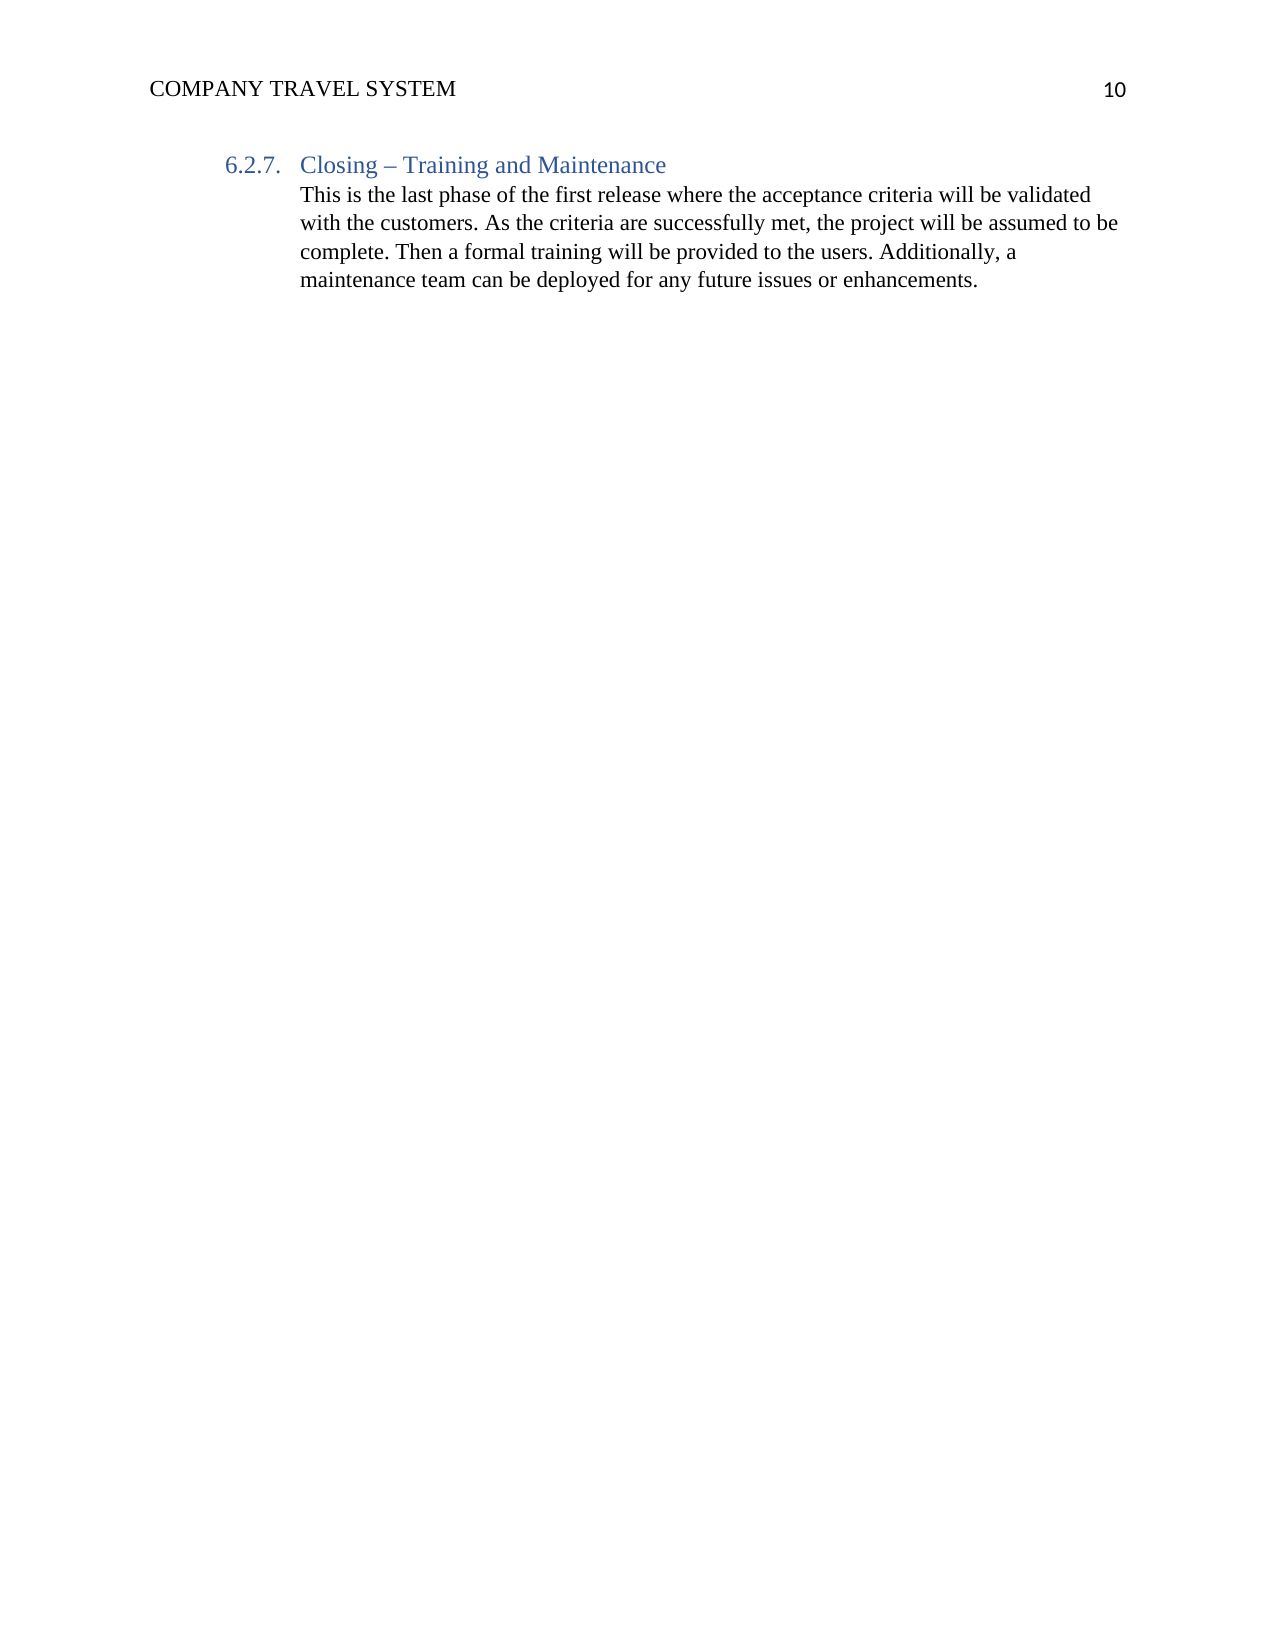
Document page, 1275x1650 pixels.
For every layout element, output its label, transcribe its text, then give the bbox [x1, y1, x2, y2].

text This is the last phase of the first release where the acceptance criteria will be validated with the customers. As the criteria are successfully met, the project will be assumed to be complete. Then a formal training will be provided to the users. Additionally, a maintenance team can be deployed for any future issues or enhancements. [300, 181, 1125, 293]
subtitle Closing – Training and Maintenance [225, 150, 1125, 179]
